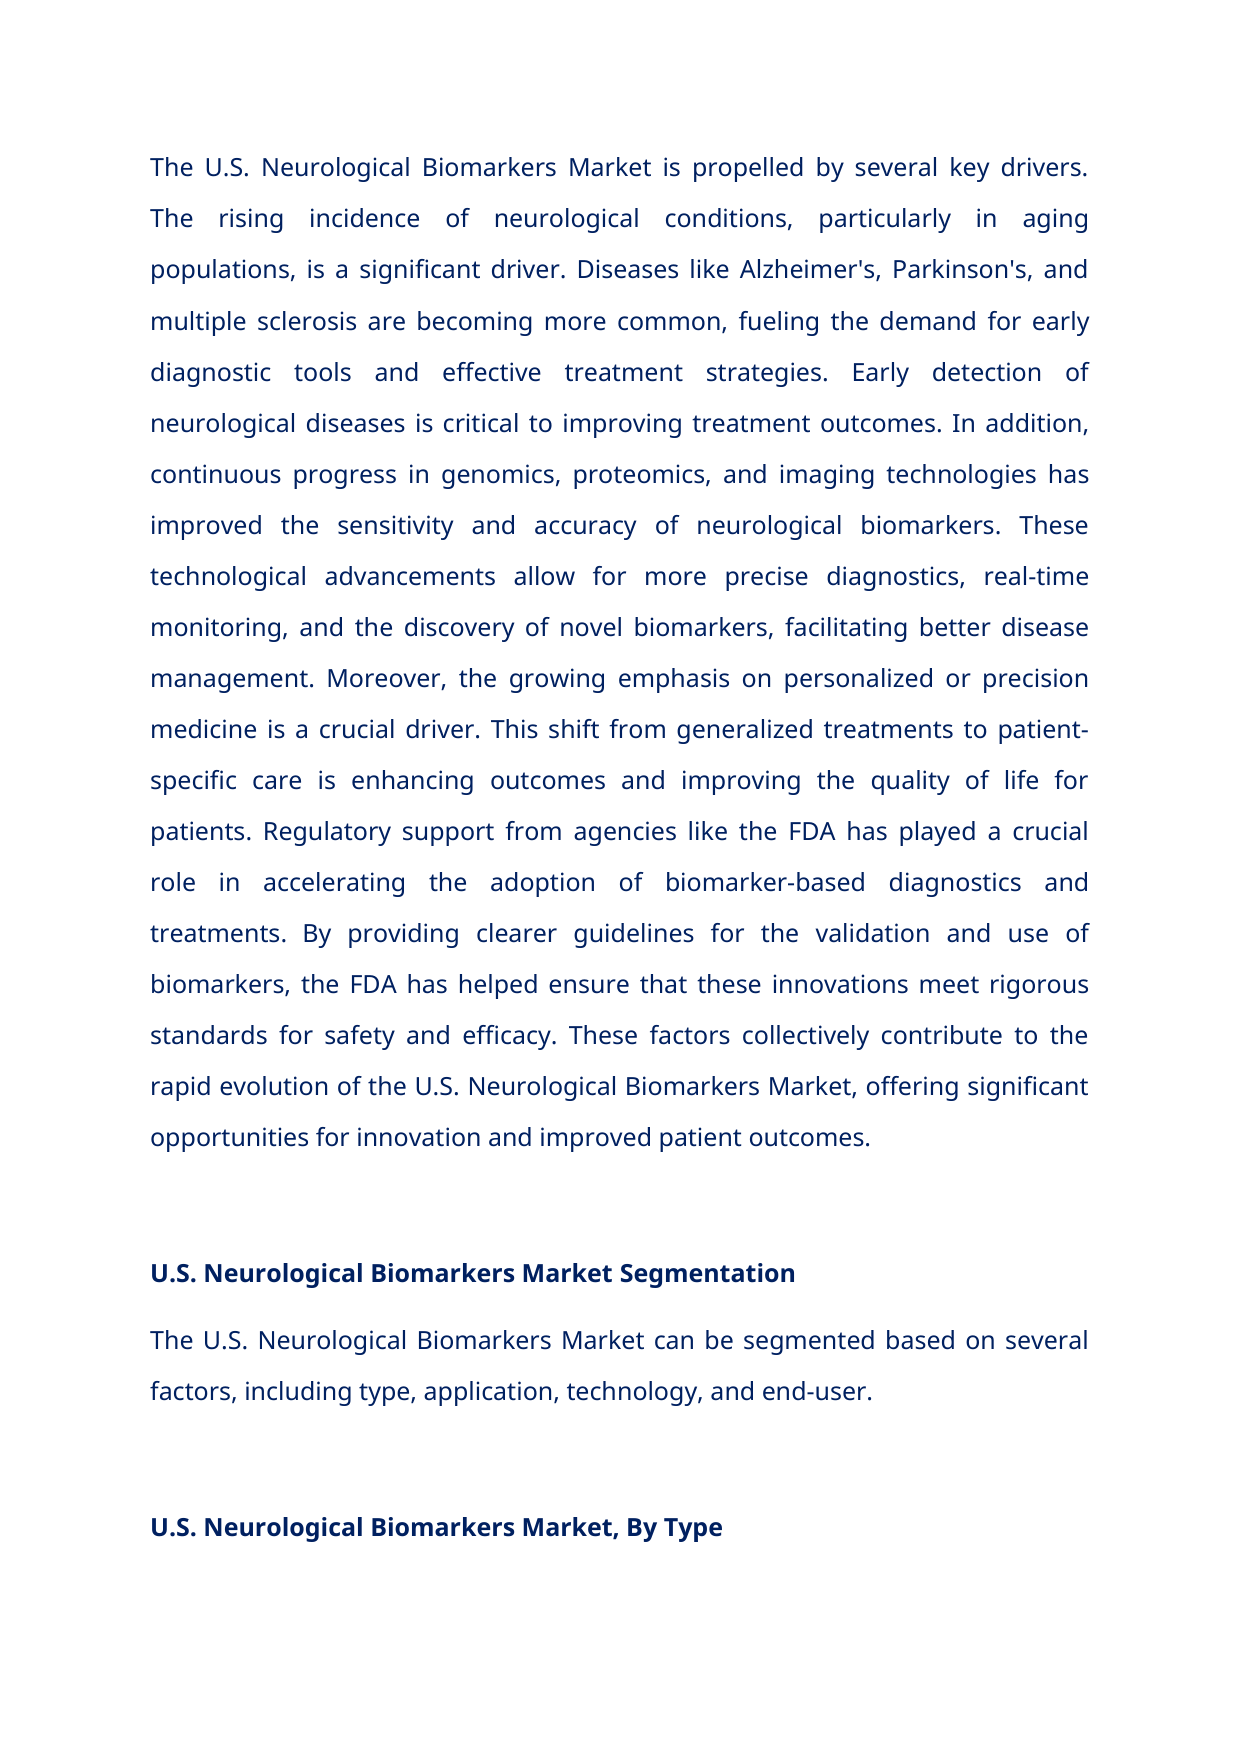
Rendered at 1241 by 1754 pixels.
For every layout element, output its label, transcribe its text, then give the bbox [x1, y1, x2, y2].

text U.S. Neurological Biomarkers Market, By Type [150, 1509, 1090, 1543]
text The U.S. Neurological Biomarkers Market is propelled by several key drivers. The rising incidence of neurological conditions, particularly in aging populations, is a significant driver. Diseases like Alzheimer's, Parkinson's, and multiple sclerosis are becoming more common, fueling the demand for early diagnostic tools and effective treatment strategies. Early detection of neurological diseases is critical to improving treatment outcomes. In addition, continuous progress in genomics, proteomics, and imaging technologies has improved the sensitivity and accuracy of neurological biomarkers. These technological advancements allow for more precise diagnostics, real-time monitoring, and the discovery of novel biomarkers, facilitating better disease management. Moreover, the growing emphasis on personalized or precision medicine is a crucial driver. This shift from generalized treatments to patient-specific care is enhancing outcomes and improving the quality of life for patients. Regulatory support from agencies like the FDA has played a crucial role in accelerating the adoption of biomarker-based diagnostics and treatments. By providing clearer guidelines for the validation and use of biomarkers, the FDA has helped ensure that these innovations meet rigorous standards for safety and efficacy. These factors collectively contribute to the rapid evolution of the U.S. Neurological Biomarkers Market, offering significant opportunities for innovation and improved patient outcomes. [150, 150, 1090, 1154]
text The U.S. Neurological Biomarkers Market can be segmented based on several factors, including type, application, technology, and end-user. [150, 1323, 1090, 1408]
text U.S. Neurological Biomarkers Market Segmentation [150, 1255, 1090, 1289]
